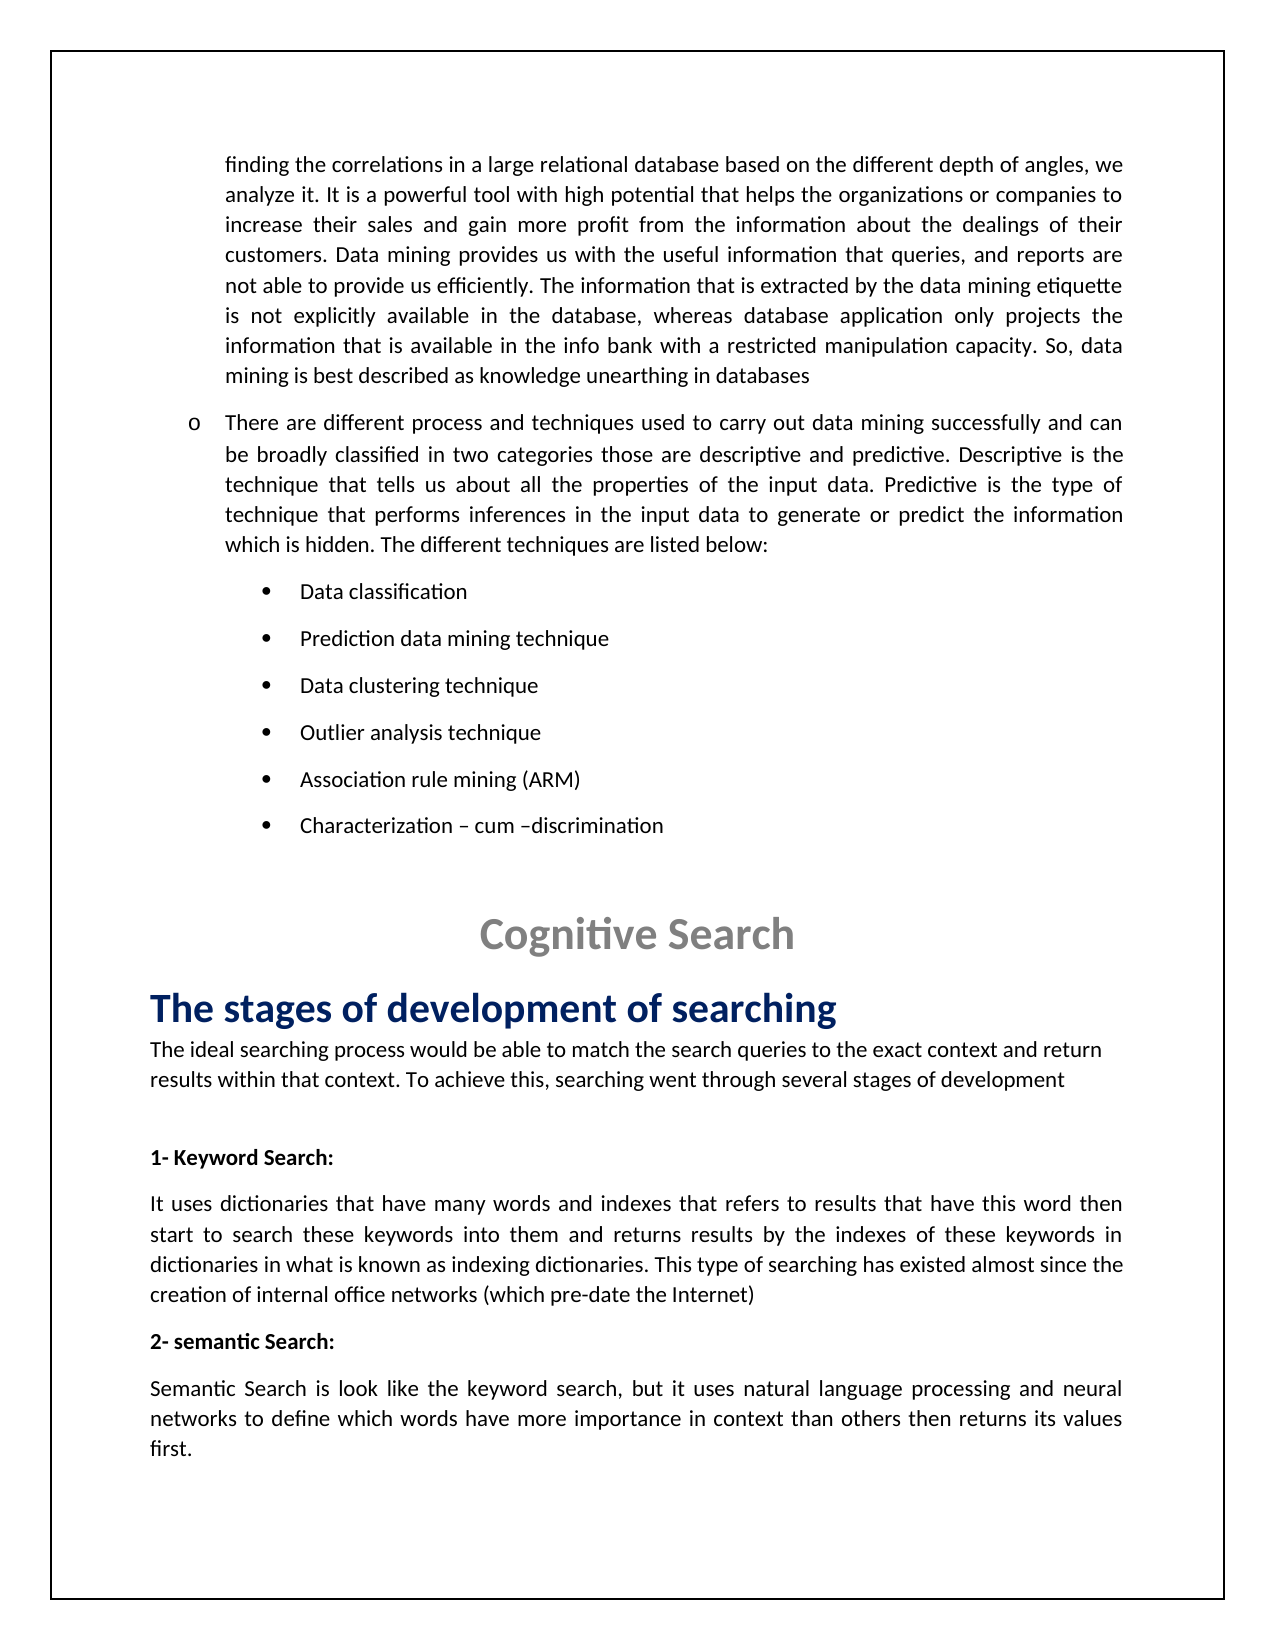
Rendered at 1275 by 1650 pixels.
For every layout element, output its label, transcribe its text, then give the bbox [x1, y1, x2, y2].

text It uses dictionaries that have many words and indexes that refers to results that have this word then start to search these keywords into them and returns results by the indexes of these keywords in dictionaries in what is known as indexing dictionaries. This type of searching has existed almost since the creation of internal office networks (which pre-date the Internet) [150, 1189, 1125, 1308]
list Association rule mining (ARM) [262, 765, 1125, 793]
text 2- semantic Search: [150, 1327, 1125, 1355]
list Data classification [262, 577, 1125, 605]
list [187, 150, 1125, 389]
list Prediction data mining technique [262, 624, 1125, 652]
text 1- Keyword Search: [150, 1112, 1125, 1171]
list Data clustering technique [262, 671, 1125, 699]
list Outlier analysis technique [262, 718, 1125, 746]
list There are different process and techniques used to carry out data mining successfully and can be broadly classified in two categories those are descriptive and predictive. Descriptive is the technique that tells us about all the properties of the input data. Predictive is the type of technique that performs inferences in the input data to generate or predict the information which is hidden. The different techniques are listed below: [187, 408, 1125, 558]
text The stages of development of searching The ideal searching process would be able to match the search queries to the exact context and return results within that context. To achieve this, searching went through several stages of development [150, 982, 1125, 1093]
text Semantic Search is look like the keyword search, but it uses natural language processing and neural networks to define which words have more importance in context than others then returns its values first. [150, 1374, 1125, 1462]
list Characterization – cum –discrimination [262, 812, 1125, 839]
text Cognitive Search [150, 905, 1125, 961]
